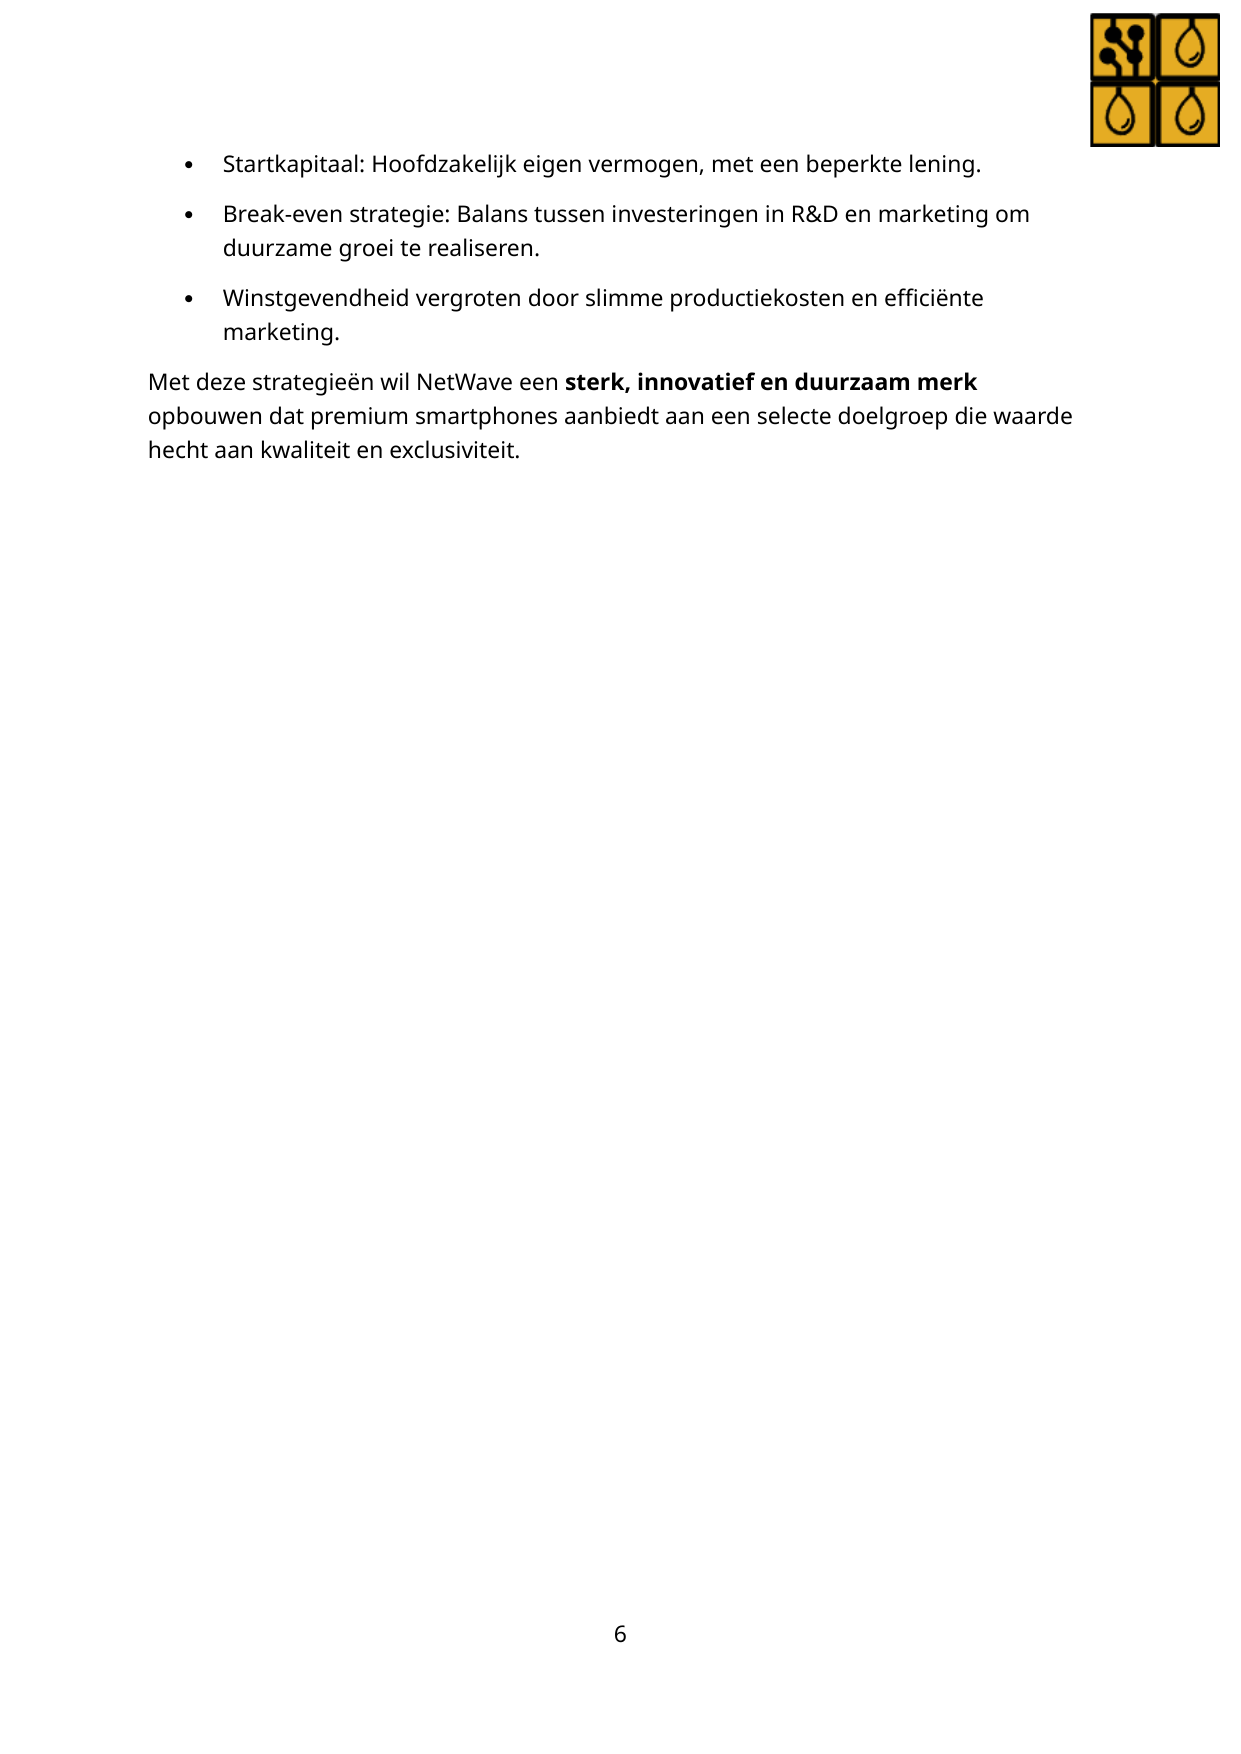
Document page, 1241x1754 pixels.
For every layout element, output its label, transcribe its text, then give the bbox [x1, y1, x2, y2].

list Winstgevendheid vergroten door slimme productiekosten en efficiënte marketing. [185, 282, 1093, 347]
picture [1088, 13, 1219, 144]
text Met deze strategieën wil NetWave een sterk, innovatief en duurzaam merk opbouwen dat premium smartphones aanbiedt aan een selecte doelgroep die waarde hecht aan kwaliteit en exclusiviteit. [148, 366, 1093, 465]
list Break-even strategie: Balans tussen investeringen in R&D en marketing om duurzame groei te realiseren. [185, 198, 1093, 263]
list Startkapitaal: Hoofdzakelijk eigen vermogen, met een beperkte lening. [185, 148, 1093, 179]
